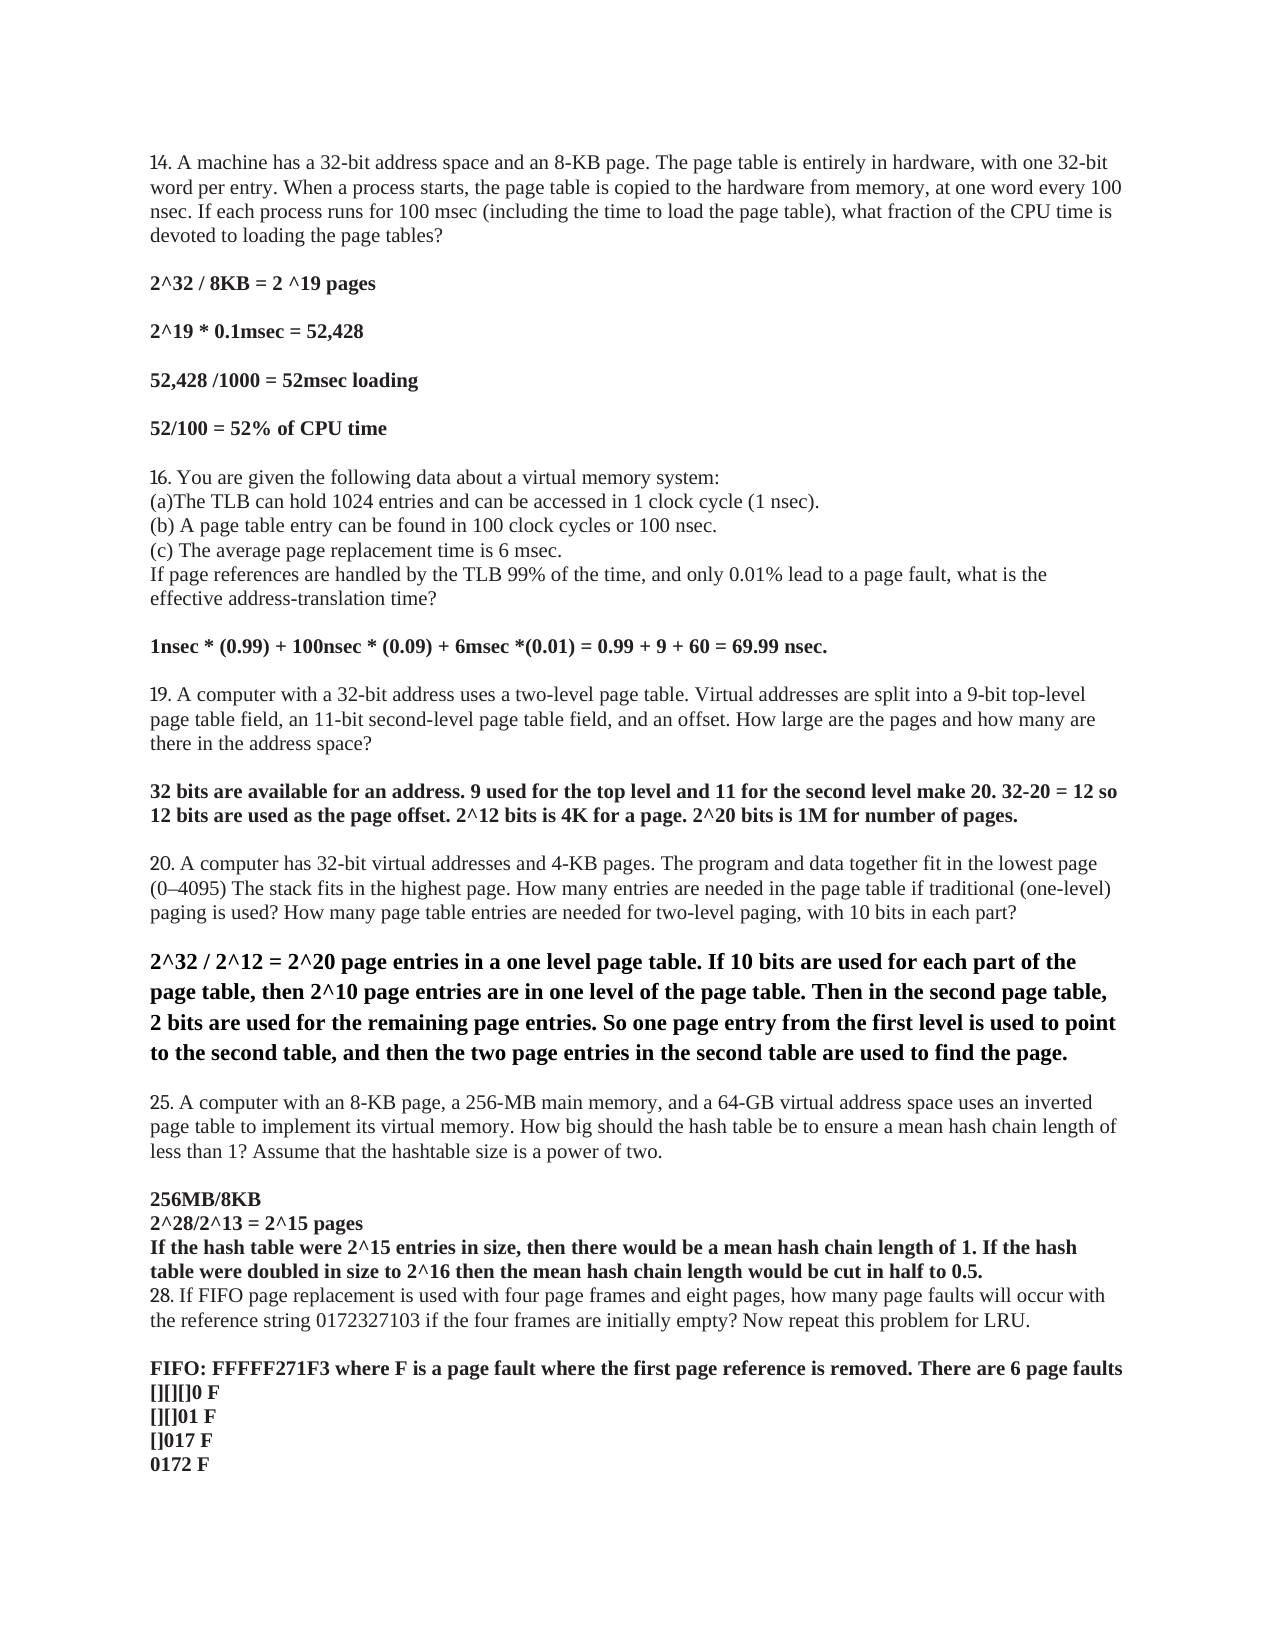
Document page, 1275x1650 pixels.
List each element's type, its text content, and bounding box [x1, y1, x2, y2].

text []017 F [150, 1428, 1125, 1452]
text 256MB/8KB [150, 1187, 1125, 1211]
text 19. A computer with a 32-bit address uses a two-level page table. Virtual addresses are split into a 9-bit top-level page table field, an 11-bit second-level page table field, and an offset. How large are the pages and how many are there in the address space? [150, 682, 1125, 755]
text 32 bits are available for an address. 9 used for the top level and 11 for the second level make 20. 32-20 = 12 so 12 bits are used as the page offset. 2^12 bits is 4K for a page. 2^20 bits is 1M for number of pages. [150, 779, 1125, 827]
text [][][]0 F [150, 1380, 1125, 1404]
text 1nsec * (0.99) + 100nsec * (0.09) + 6msec *(0.01) = 0.99 + 9 + 60 = 69.99 nsec. [150, 634, 1125, 658]
text 16. You are given the following data about a virtual memory system: [150, 465, 1125, 489]
text 52/100 = 52% of CPU time [150, 416, 1125, 440]
text 2^19 * 0.1msec = 52,428 [150, 319, 1125, 343]
text 28. If FIFO page replacement is used with four page frames and eight pages, how many page faults will occur with the reference string 0172327103 if the four frames are initially empty? Now repeat this problem for LRU. [150, 1283, 1125, 1332]
text 52,428 /1000 = 52msec loading [150, 368, 1125, 392]
text 0172 F [150, 1452, 1125, 1476]
text 20. A computer has 32-bit virtual addresses and 4-KB pages. The program and data together fit in the lowest page (0–4095) The stack fits in the highest page. How many entries are needed in the page table if traditional (one-level) paging is used? How many page table entries are needed for two-level paging, with 10 bits in each part? [150, 851, 1125, 924]
text 2^32 / 2^12 = 2^20 page entries in a one level page table. If 10 bits are used for each part of the page table, then 2^10 page entries are in one level of the page table. Then in the second page table, 2 bits are used for the remaining page entries. So one page entry from the first level is used to point to the second table, and then the two page entries in the second table are used to find the page. [150, 948, 1125, 1065]
text 2^32 / 8KB = 2 ^19 pages [150, 271, 1125, 295]
text 2^28/2^13 = 2^15 pages [150, 1211, 1125, 1235]
text [][]01 F [150, 1404, 1125, 1428]
text (c) The average page replacement time is 6 msec. [150, 537, 1125, 562]
text FIFO: FFFFF271F3 where F is a page fault where the first page reference is removed. There are 6 page faults [150, 1356, 1125, 1380]
text If page references are handled by the TLB 99% of the time, and only 0.01% lead to a page fault, what is the effective address-translation time? [150, 562, 1125, 610]
text (b) A page table entry can be found in 100 clock cycles or 100 nsec. [150, 513, 1125, 537]
text If the hash table were 2^15 entries in size, then there would be a mean hash chain length of 1. If the hash table were doubled in size to 2^16 then the mean hash chain length would be cut in half to 0.5. [150, 1235, 1125, 1283]
text (a)The TLB can hold 1024 entries and can be accessed in 1 clock cycle (1 nsec). [150, 489, 1125, 513]
text 25. A computer with an 8-KB page, a 256-MB main memory, and a 64-GB virtual address space uses an inverted page table to implement its virtual memory. How big should the hash table be to ensure a mean hash chain length of less than 1? Assume that the hashtable size is a power of two. [150, 1090, 1125, 1163]
text devoted to loading the page tables? [150, 223, 1125, 247]
text 14. A machine has a 32-bit address space and an 8-KB page. The page table is entirely in hardware, with one 32-bit word per entry. When a process starts, the page table is copied to the hardware from memory, at one word every 100 nsec. If each process runs for 100 msec (including the time to load the page table), what fraction of the CPU time is [150, 150, 1125, 223]
